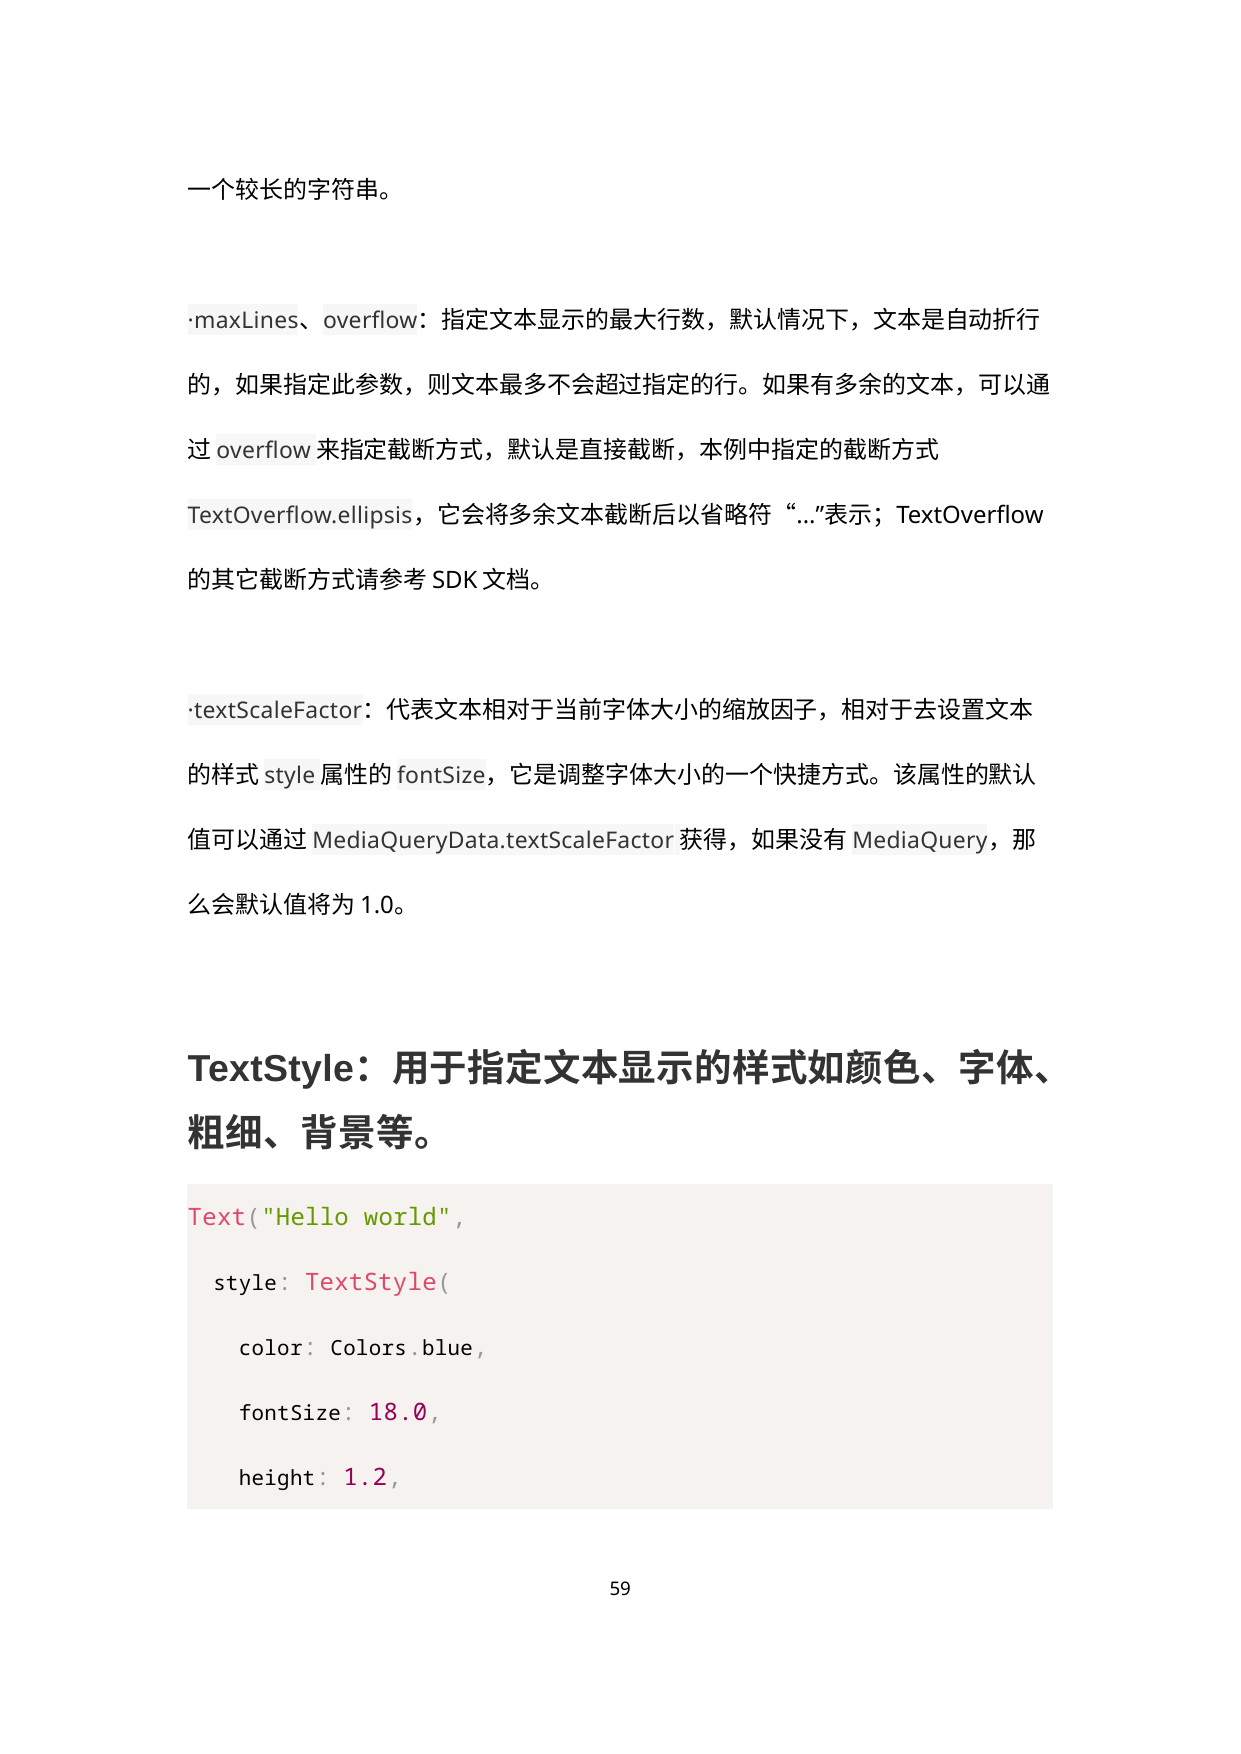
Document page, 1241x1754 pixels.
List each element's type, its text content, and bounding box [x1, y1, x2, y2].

subtitle TextStyle：用于指定文本显示的样式如颜色、字体、粗细、背景等。 [187, 1033, 1053, 1163]
text style: TextStyle( [187, 1249, 1053, 1314]
text height: 1.2, [187, 1444, 1053, 1509]
text color: Colors.blue, [187, 1314, 1053, 1379]
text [187, 156, 1053, 221]
text ·textScaleFactor：代表文本相对于当前字体大小的缩放因子，相对于去设置文本的样式style属性的fontSize，它是调整字体大小的一个快捷方式。该属性的默认值可以通过MediaQueryData.textScaleFactor获得，如果没有MediaQuery，那么会默认值将为1.0。 [187, 676, 1053, 936]
text Text("Hello world", [187, 1184, 1053, 1249]
text ·maxLines、overflow：指定文本显示的最大行数，默认情况下，文本是自动折行的，如果指定此参数，则文本最多不会超过指定的行。如果有多余的文本，可以通过overflow来指定截断方式，默认是直接截断，本例中指定的截断方式TextOverflow.ellipsis，它会将多余文本截断后以省略符“...”表示；TextOverflow的其它截断方式请参考SDK文档。 [187, 286, 1053, 611]
text fontSize: 18.0, [187, 1379, 1053, 1444]
